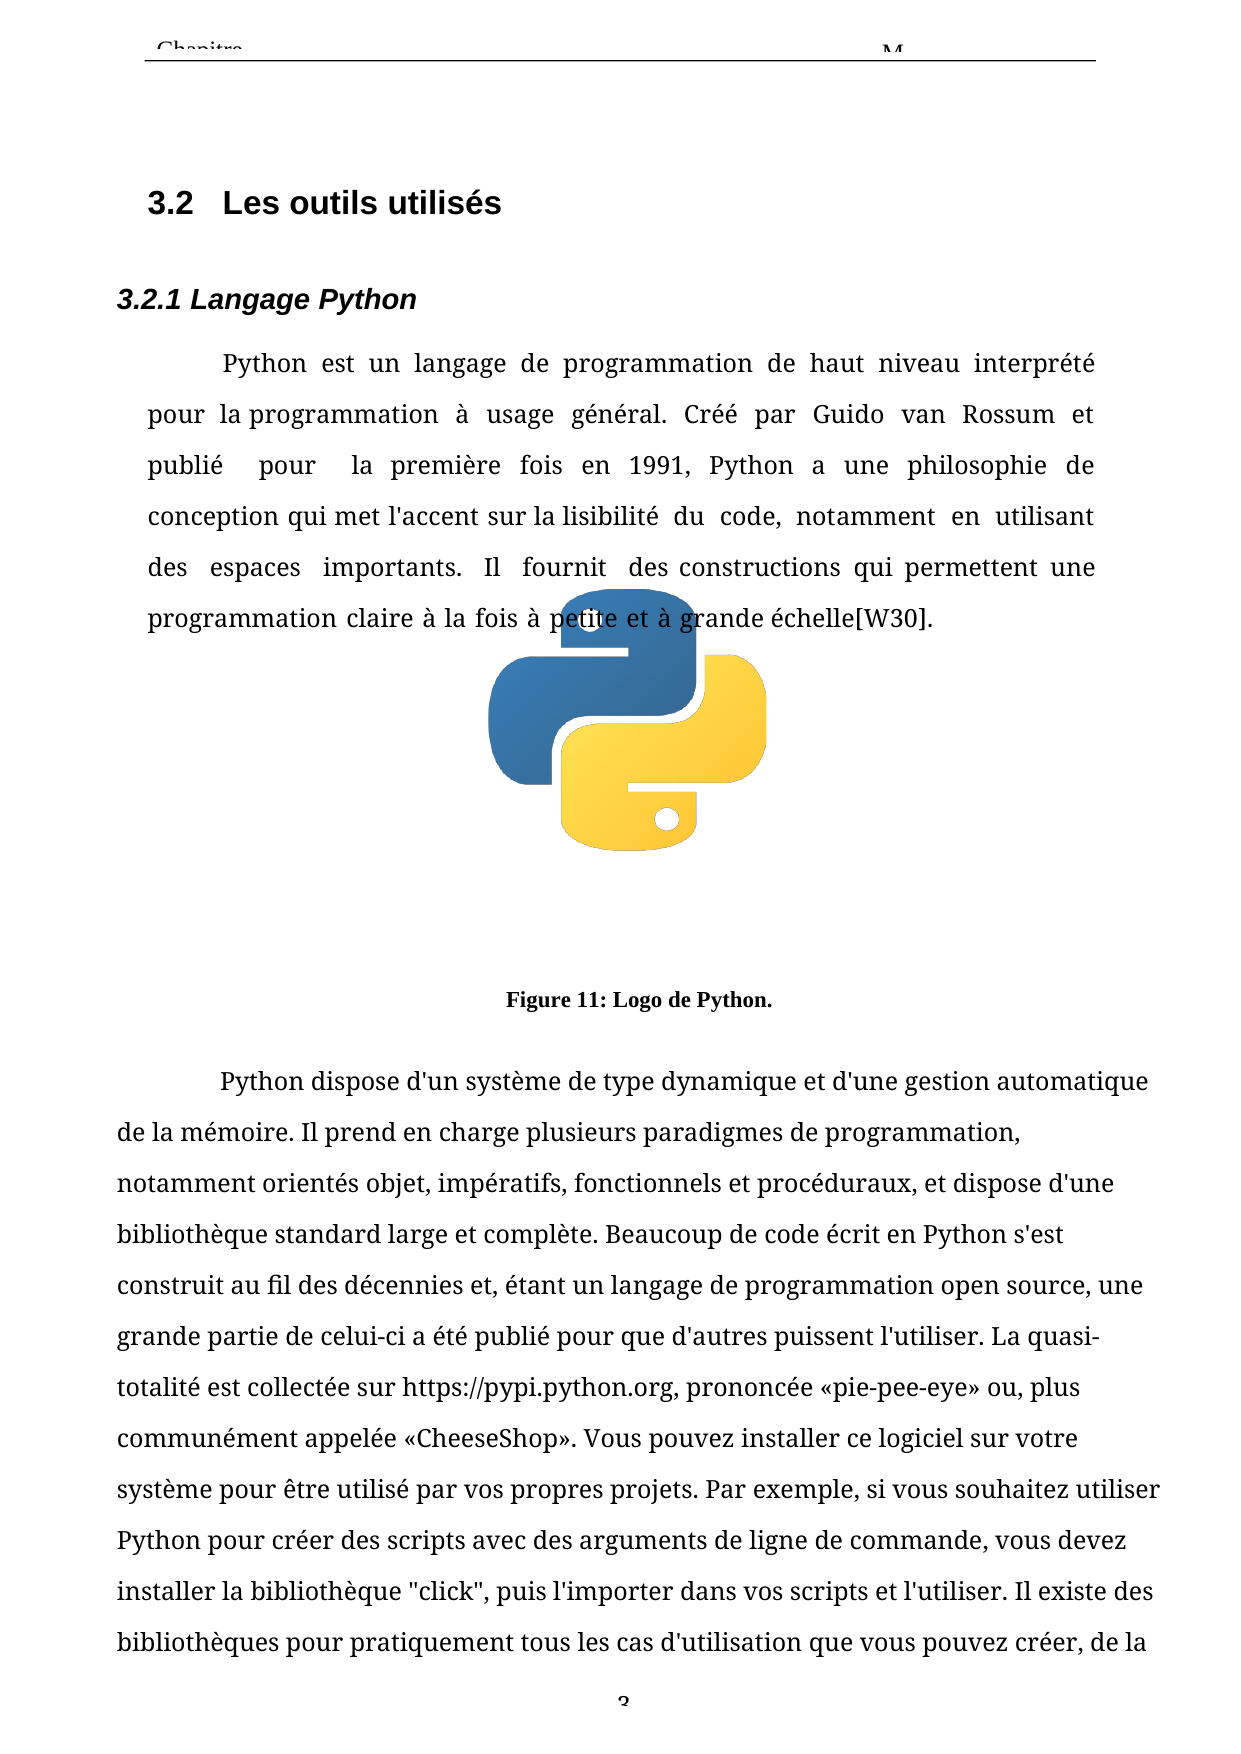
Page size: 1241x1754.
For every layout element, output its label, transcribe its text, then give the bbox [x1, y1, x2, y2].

picture [488, 634, 767, 851]
text Figure 11: Logo de Python. [195, 986, 1083, 1013]
text Python est un langage de programmation de haut niveau interprété pour la programmation à usage général. Créé par Guido van Rossum et publié pour la première fois en 1991, Python a une philosophie de conception qui met l'accent sur la lisibilité du code, notamment en utilisant des espaces importants. Il fournit des constructions qui permettent une programmation claire à la fois à petite et à grande échelle[W30]. [147, 345, 1095, 634]
subtitle 3.2 Les outils utilisés [147, 183, 1169, 222]
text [117, 1063, 1162, 1659]
subtitle Langage Python [117, 282, 1169, 316]
